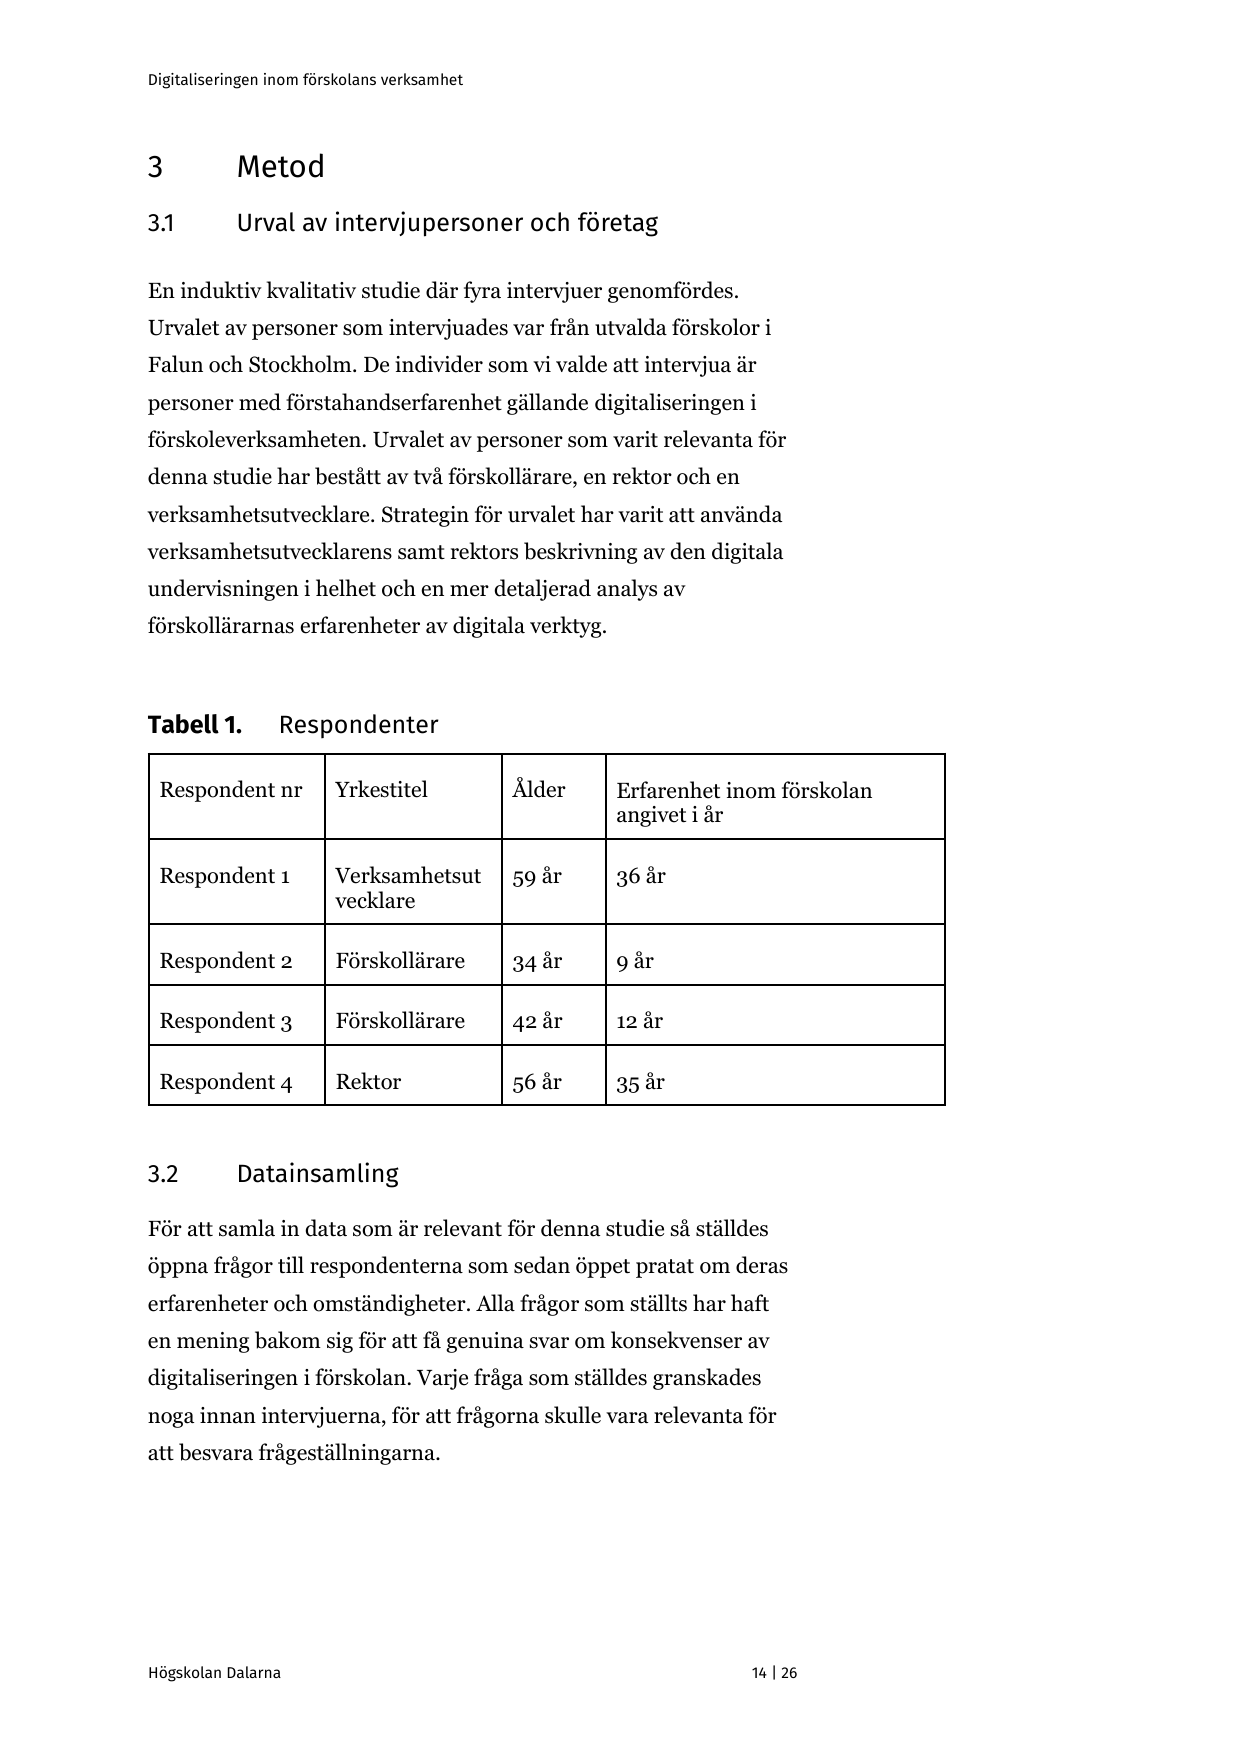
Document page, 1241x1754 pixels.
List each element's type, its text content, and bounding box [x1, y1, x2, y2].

table_header Yrkestitel [326, 755, 501, 838]
table_cell Verksamhetsutvecklare [326, 840, 501, 923]
table_cell Förskollärare [326, 986, 501, 1044]
subtitle Urval av intervjupersoner och företag [148, 208, 797, 238]
table_header ​​Erfarenhet inom förskolan angivet i år [607, 755, 944, 838]
table_cell 59 år [503, 840, 605, 923]
table_header Respondent nr [150, 755, 324, 838]
table_cell Respondent 3 [150, 986, 324, 1044]
table_header Ålder [503, 755, 605, 838]
table_cell Rektor [326, 1046, 501, 1104]
table_cell 56 år [503, 1046, 605, 1104]
text För att samla in data som är relevant för denna studie så ställdes öppna frågor till respondenterna som sedan öppet pratat om deras erfarenheter och omständigheter. Alla frågor som ställts har haft en mening bakom sig för att få genuina svar om konsekvenser av digitaliseringen i förskolan. Varje fråga som ställdes granskades noga innan intervjuerna, för att frågorna skulle vara relevanta för att besvara frågeställningarna. [148, 1217, 797, 1465]
table_cell 42 år [503, 986, 605, 1044]
subtitle Datainsamling [148, 1159, 797, 1189]
table_cell Respondent 1 [150, 840, 324, 923]
table_cell Förskollärare [326, 925, 501, 984]
table_cell 35 år [607, 1046, 944, 1104]
table_cell Respondent 4 [150, 1046, 324, 1104]
table_cell 9 år [607, 925, 944, 984]
text Respondenter [148, 710, 797, 740]
table_cell 36 år [607, 840, 944, 923]
table_cell 34 år [503, 925, 605, 984]
table_cell Respondent 2 [150, 925, 324, 984]
subtitle Metod [148, 148, 797, 185]
table_cell 12 år [607, 986, 944, 1044]
text En induktiv kvalitativ studie där fyra intervjuer genomfördes. Urvalet av personer som intervjuades var från utvalda förskolor i Falun och Stockholm. De individer som vi valde att intervjua är personer med förstahandserfarenhet gällande digitaliseringen i förskoleverksamheten. Urvalet av personer som varit relevanta för denna studie har bestått av två förskollärare, en rektor och en verksamhetsutvecklare. Strategin för urvalet har varit att använda verksamhetsutvecklarens samt rektors beskrivning av den digitala undervisningen i helhet och en mer detaljerad analys av förskollärarnas ​​erfarenheter av digitala verktyg. [148, 278, 797, 639]
